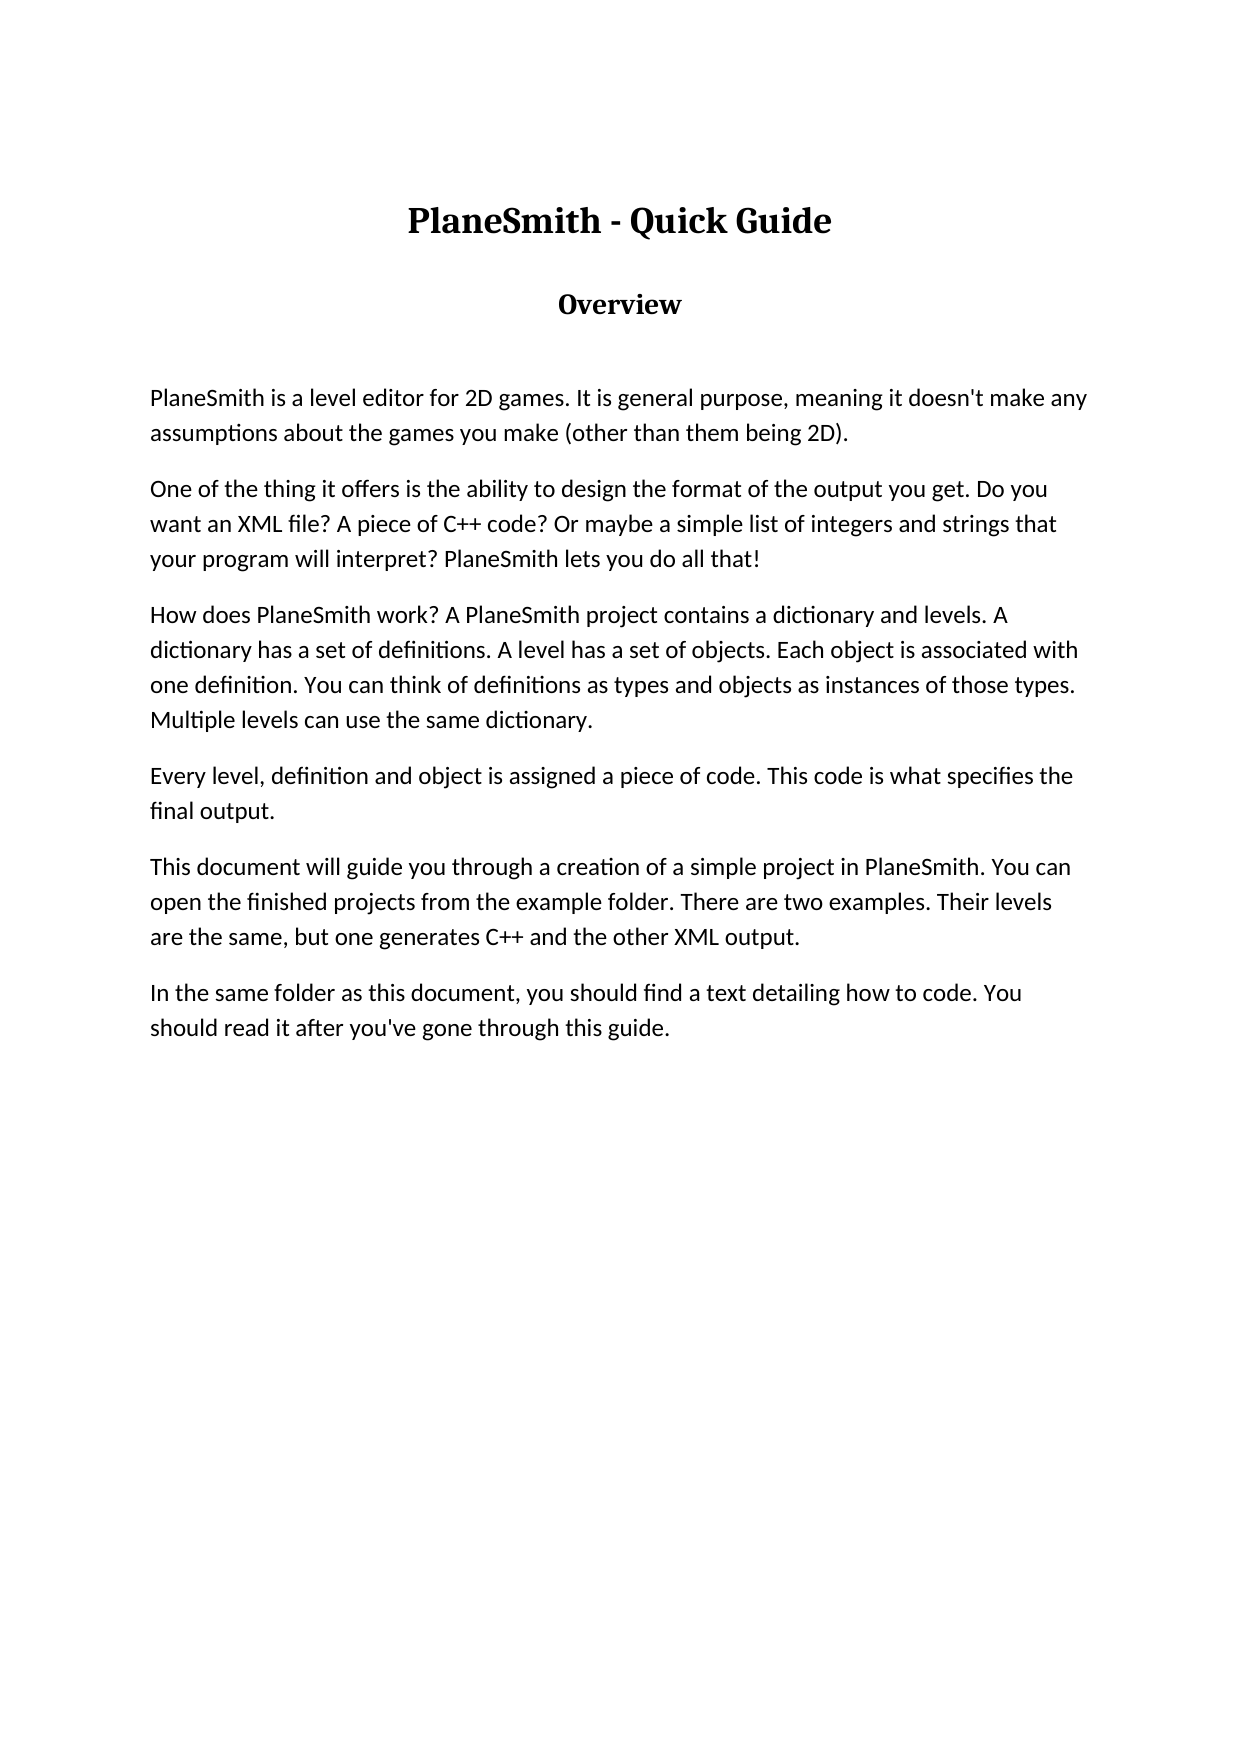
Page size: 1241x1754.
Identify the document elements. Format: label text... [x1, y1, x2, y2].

text One of the thing it offers is the ability to design the format of the output you get. Do you want an XML file? A piece of C++ code? Or maybe a simple list of integers and strings that your program will interpret? PlaneSmith lets you do all that! [150, 473, 1090, 574]
text PlaneSmith is a level editor for 2D games. It is general purpose, meaning it doesn't make any assumptions about the games you make (other than them being 2D). [150, 382, 1090, 448]
subtitle PlaneSmith - Quick Guide [150, 200, 1090, 243]
text This document will guide you through a creation of a simple project in PlaneSmith. You can open the finished projects from the example folder. There are two examples. Their levels are the same, but one generates C++ and the other XML output. [150, 851, 1090, 951]
text In the same folder as this document, you should find a text detailing how to code. You should read it after you've gone through this guide. [150, 977, 1090, 1042]
subtitle Overview [150, 288, 1090, 322]
text Every level, definition and object is assigned a piece of code. This code is what specifies the final output. [150, 760, 1090, 826]
text How does PlaneSmith work? A PlaneSmith project contains a dictionary and levels. A dictionary has a set of definitions. A level has a set of objects. Each object is associated with one definition. You can think of definitions as types and objects as instances of those types. Multiple levels can use the same dictionary. [150, 599, 1090, 735]
